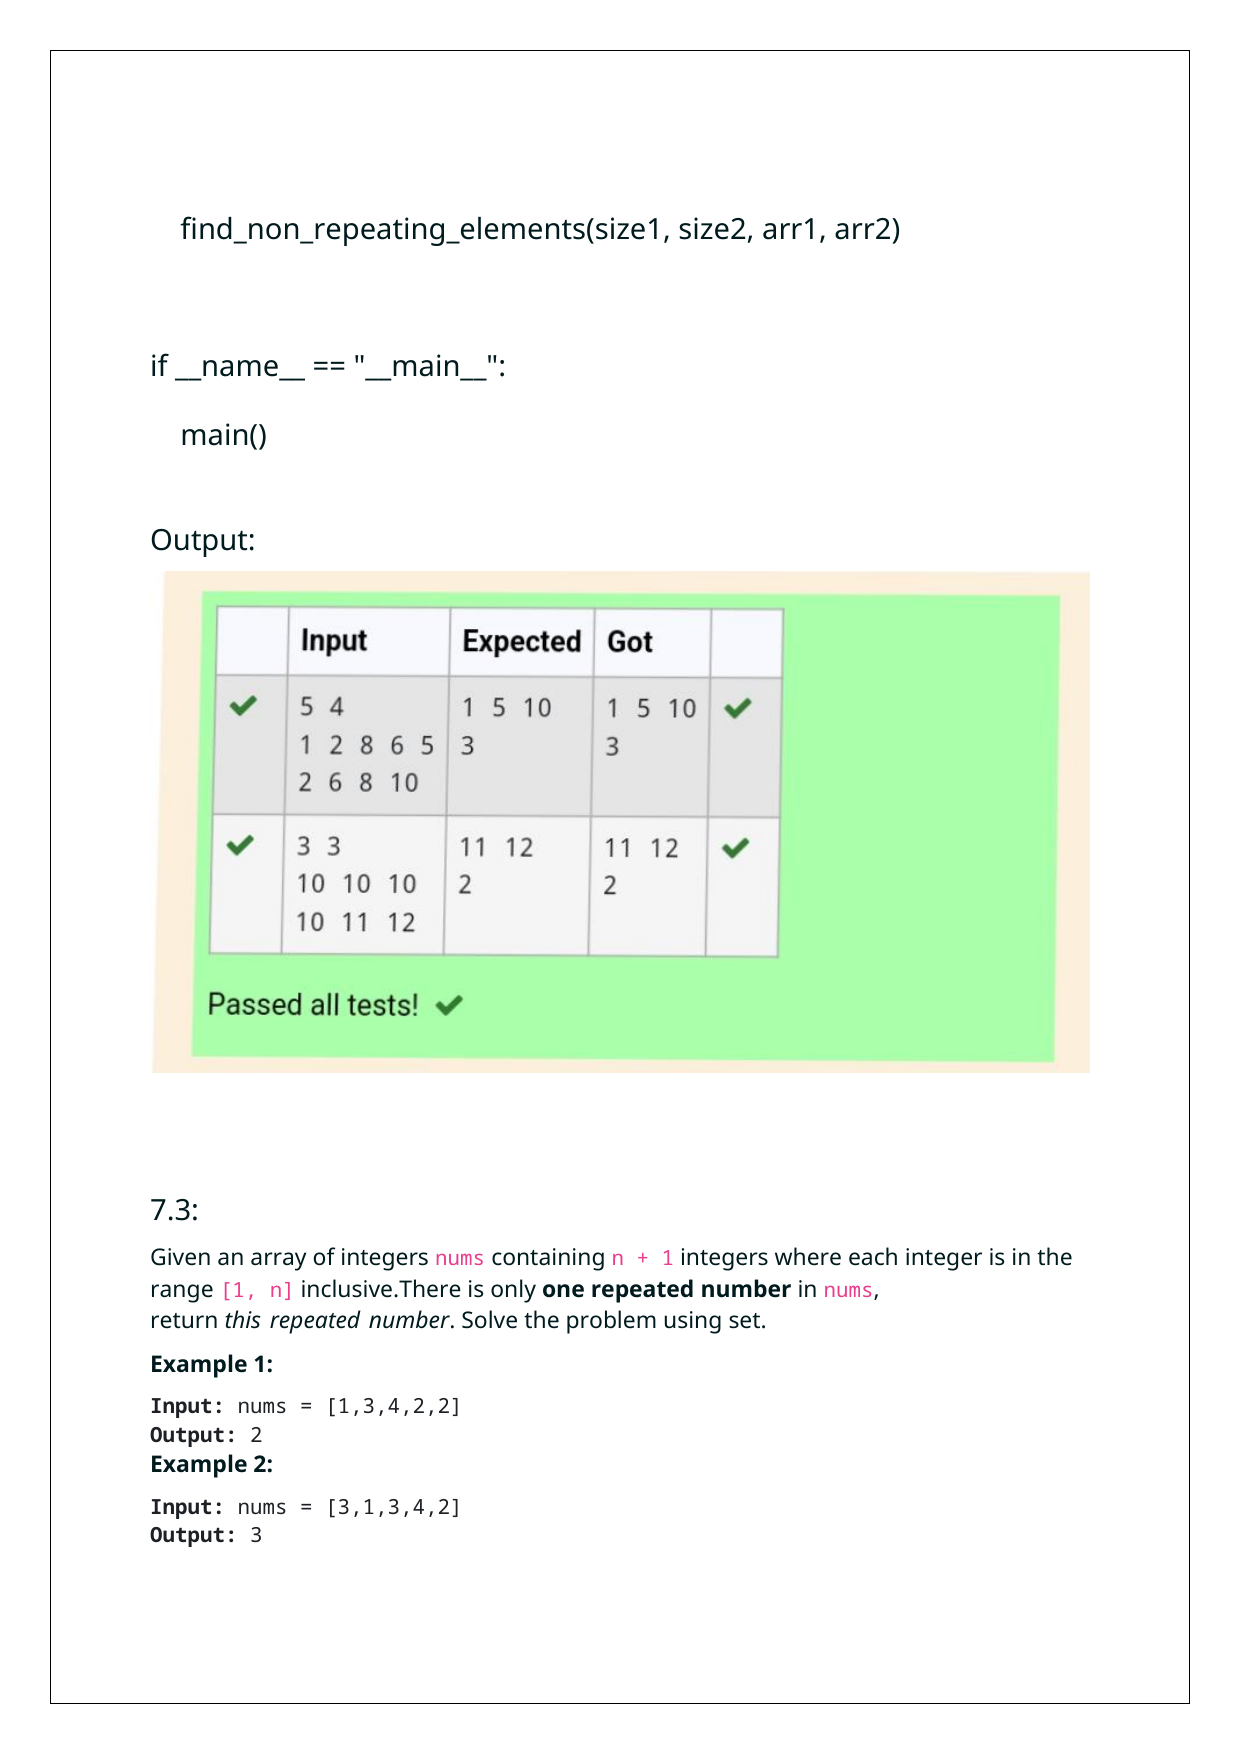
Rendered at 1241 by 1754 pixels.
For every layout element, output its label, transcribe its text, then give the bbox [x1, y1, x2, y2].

text Example 1: [150, 1348, 1090, 1379]
text Input: nums = [1,3,4,2,2] [150, 1391, 1090, 1420]
text Output: 2 [150, 1420, 1090, 1448]
text Input: nums = [3,1,3,4,2] [150, 1492, 1090, 1520]
text Given an array of integers nums containing n + 1 integers where each integer is in the range [1, n] inclusive.There is only one repeated number in nums, return this repeated number. Solve the problem using set. [150, 1241, 1090, 1335]
text if __name__ == "__main__": [150, 346, 1090, 385]
text main() [150, 414, 1090, 454]
text 7.3: [150, 1189, 1090, 1229]
text find_non_repeating_elements(size1, size2, arr1, arr2) [150, 208, 1090, 248]
text Output: 3 [150, 1520, 1090, 1549]
text Output: [150, 519, 1090, 558]
text Example 2: [150, 1448, 1090, 1479]
picture [150, 571, 1090, 1073]
